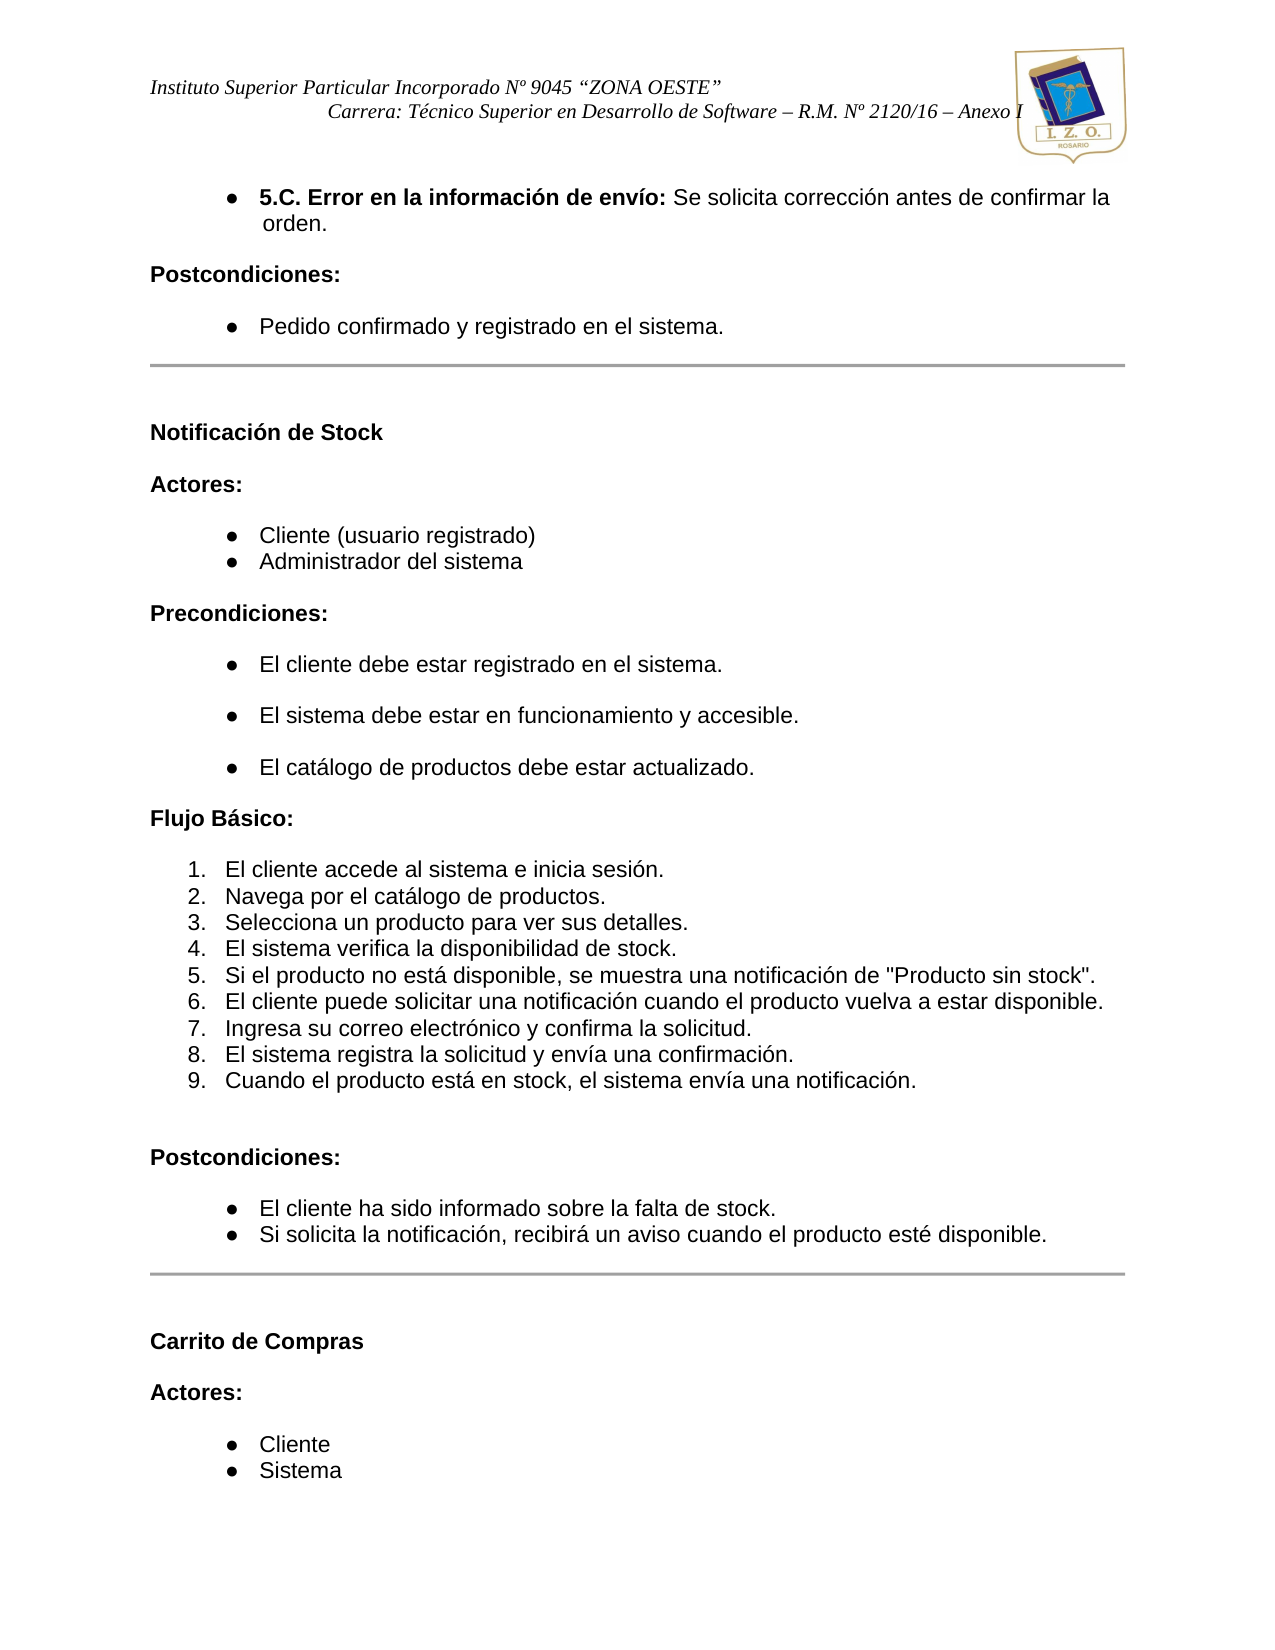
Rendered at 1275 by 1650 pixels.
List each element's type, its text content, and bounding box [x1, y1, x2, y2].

text Precondiciones: [150, 599, 1125, 626]
list Navega por el catálogo de productos. [187, 883, 1125, 909]
text ● 5.C. Error en la información de envío: Se solicita corrección antes de confirmar la orden. [225, 183, 1125, 236]
text Actores: [150, 1379, 1125, 1406]
text Postcondiciones: [150, 1143, 1125, 1170]
list Selecciona un producto para ver sus detalles. [187, 909, 1125, 935]
list Ingresa su correo electrónico y confirma la solicitud. [187, 1014, 1125, 1041]
list El sistema registra la solicitud y envía una confirmación. [187, 1041, 1125, 1067]
text ● Cliente [225, 1431, 1125, 1457]
text ● Sistema [225, 1457, 1125, 1483]
text Carrito de Compras [150, 1328, 1125, 1354]
text ● El cliente debe estar registrado en el sistema. [225, 651, 1125, 677]
list El sistema verifica la disponibilidad de stock. [187, 935, 1125, 962]
text ● El sistema debe estar en funcionamiento y accesible. [225, 702, 1125, 729]
list Cuando el producto está en stock, el sistema envía una notificación. [187, 1067, 1125, 1093]
text ● El cliente ha sido informado sobre la falta de stock. [225, 1195, 1125, 1221]
text ● Pedido confirmado y registrado en el sistema. [225, 313, 1125, 339]
list El cliente accede al sistema e inicia sesión. [187, 856, 1125, 883]
text Postcondiciones: [150, 261, 1125, 288]
picture [1015, 48, 1128, 165]
text ● Administrador del sistema [225, 548, 1125, 574]
text Actores: [150, 471, 1125, 497]
text ● Cliente (usuario registrado) [225, 522, 1125, 548]
text Notificación de Stock [150, 419, 1125, 446]
list Si el producto no está disponible, se muestra una notificación de "Producto sin stock". [187, 962, 1125, 988]
text Flujo Básico: [150, 805, 1125, 831]
text ● Si solicita la notificación, recibirá un aviso cuando el producto esté disponible. [225, 1221, 1125, 1248]
text ● El catálogo de productos debe estar actualizado. [225, 754, 1125, 780]
list El cliente puede solicitar una notificación cuando el producto vuelva a estar disponible. [187, 988, 1125, 1014]
